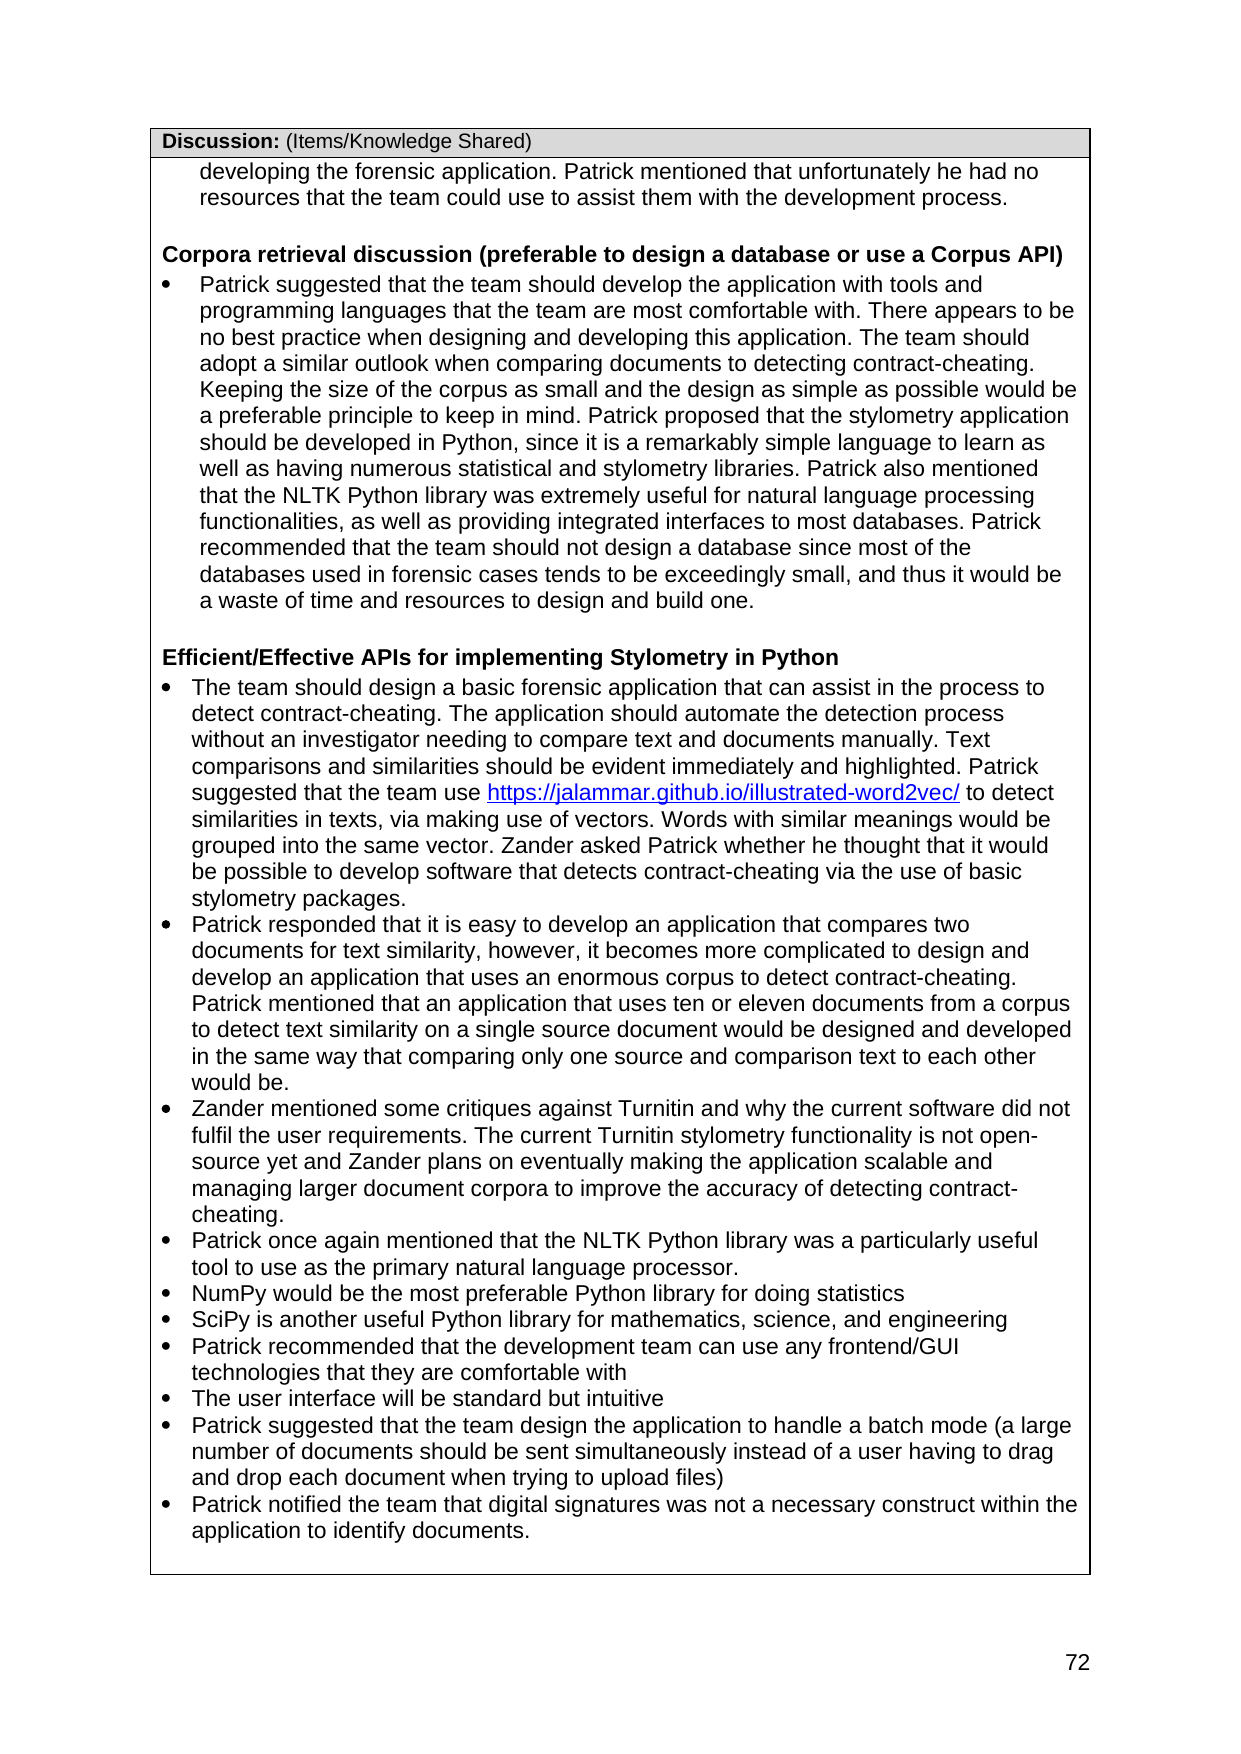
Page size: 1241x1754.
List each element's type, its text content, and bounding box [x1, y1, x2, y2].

table_header Discussion: (Items/Knowledge Shared) [151, 129, 1089, 157]
